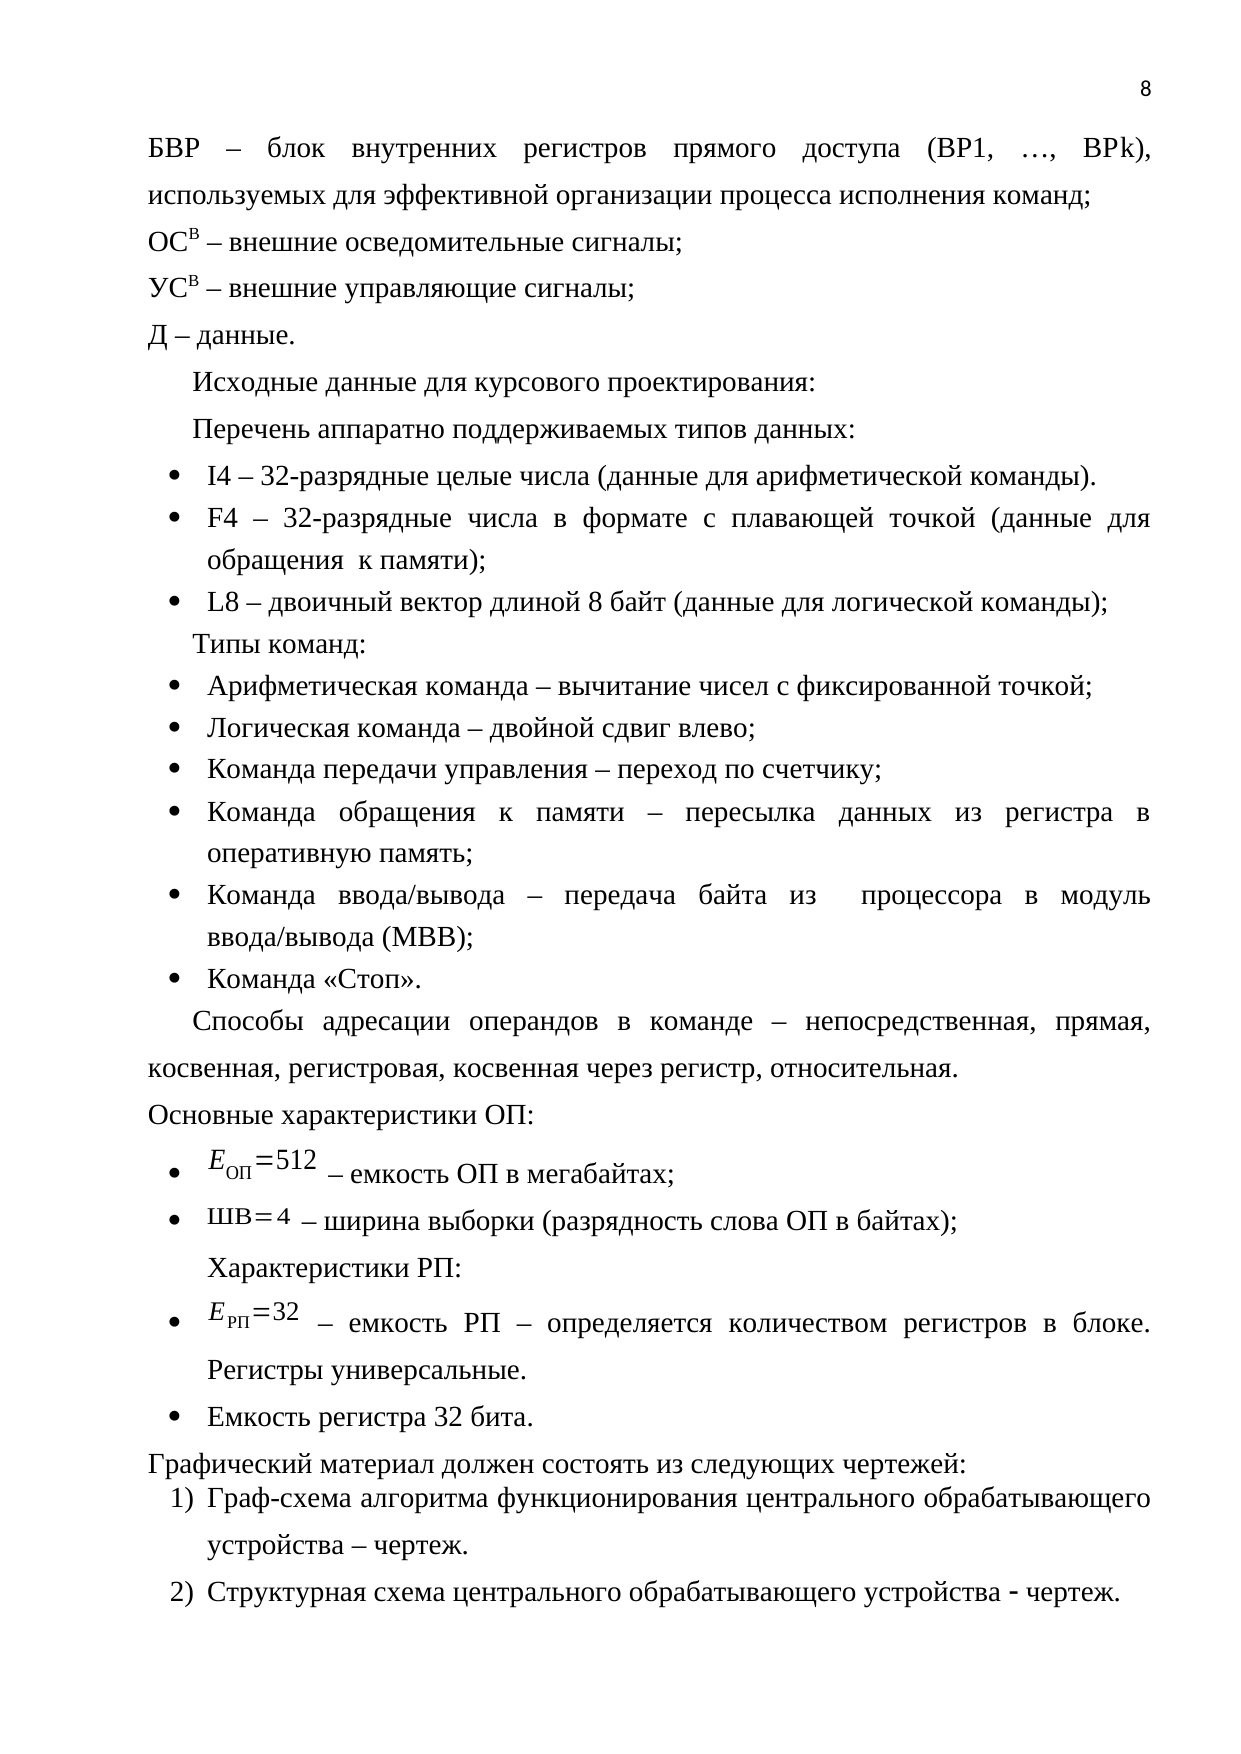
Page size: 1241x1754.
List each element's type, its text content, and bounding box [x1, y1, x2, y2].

text БВР – блок внутренних регистров прямого доступа (ВР1, …, ВРk), используемых для эффективной организации процесса исполнения команд; [148, 130, 1152, 210]
text Типы команд: [148, 626, 1152, 659]
text УСВ – внешние управляющие сигналы; [148, 271, 1152, 304]
list – емкость РП – определяется количеством регистров в блоке. Регистры универсальные. [169, 1297, 1152, 1386]
list I4 – 32-разрядные целые числа (данные для арифметической команды). [169, 458, 1152, 492]
list Команда обращения к памяти – пересылка данных из регистра в оперативную память; [169, 794, 1152, 869]
list – ширина выборки (разрядность слова ОП в байтах); [169, 1203, 1152, 1236]
list Арифметическая команда – вычитание чисел с фиксированной точкой; [169, 668, 1152, 701]
list Логическая команда – двойной сдвиг влево; [169, 710, 1152, 743]
text ОСВ – внешние осведомительные сигналы; [148, 224, 1152, 257]
list Структурная схема центрального обрабатывающего устройства чертеж. [169, 1574, 1152, 1607]
list Команда ввода/вывода – передача байта из процессора в модуль ввода/вывода (МВВ); [169, 877, 1152, 953]
text Характеристики РП: [207, 1250, 1152, 1283]
list Граф-схема алгоритма функционирования центрального обрабатывающего устройства – чертеж. [169, 1480, 1152, 1560]
text Исходные данные для курсового проектирования: [148, 364, 1152, 398]
list L8 – двоичный вектор длиной 8 байт (данные для логической команды); [169, 584, 1152, 617]
text Д – данные. [148, 317, 1152, 351]
text Основные характеристики ОП: [148, 1097, 1152, 1131]
text Графический материал должен состоять из следующих чертежей: [148, 1446, 1152, 1480]
text Способы адресации операндов в команде – непосредственная, прямая, косвенная, регистровая, косвенная через регистр, относительная. [148, 1003, 1152, 1084]
list Команда передачи управления – переход по счетчику; [169, 752, 1152, 785]
text Перечень аппаратно поддерживаемых типов данных: [148, 411, 1152, 445]
list Емкость регистра 32 бита. [169, 1399, 1152, 1433]
list – емкость ОП в мегабайтах; [169, 1144, 1152, 1189]
list Команда «Стоп». [169, 961, 1152, 995]
list F4 – 32-разрядные числа в формате с плавающей точкой (данные для обращения к памяти); [169, 500, 1152, 576]
